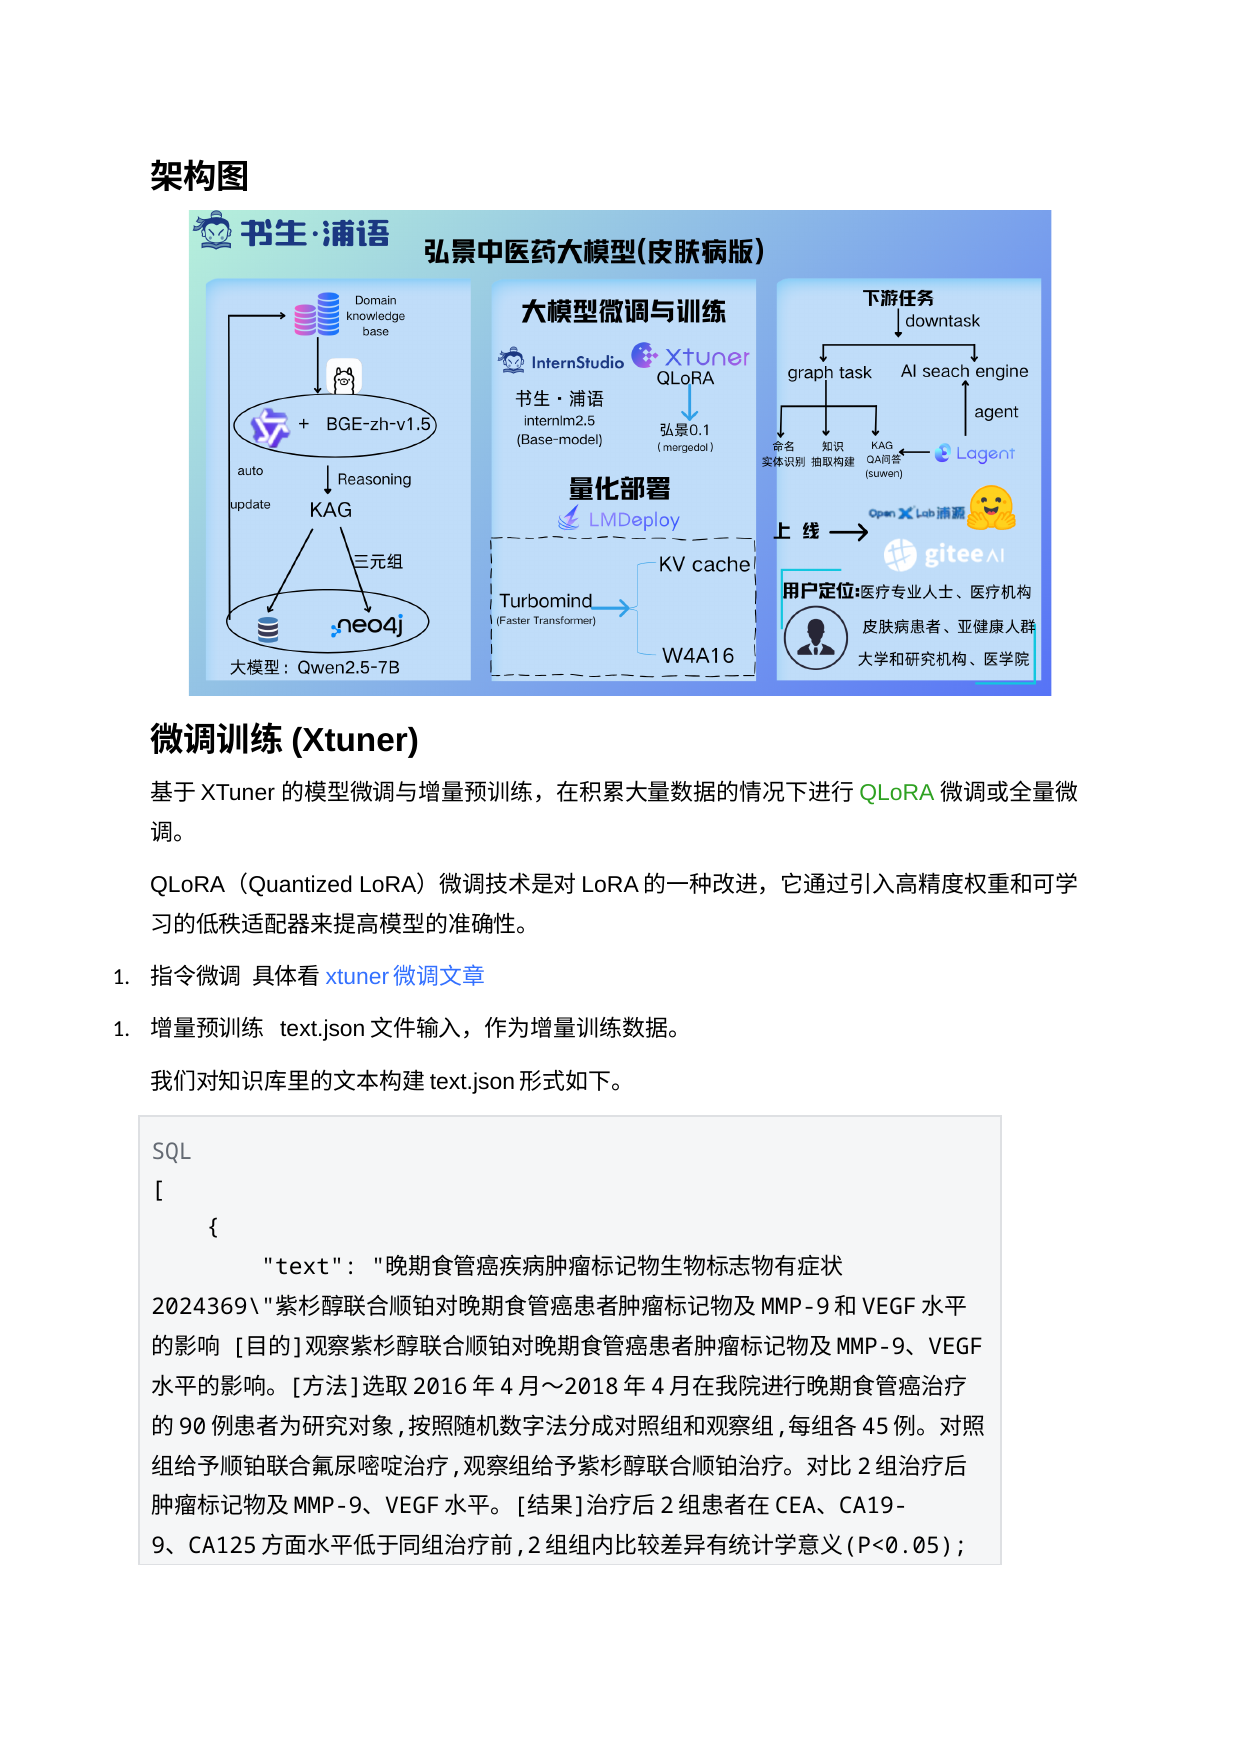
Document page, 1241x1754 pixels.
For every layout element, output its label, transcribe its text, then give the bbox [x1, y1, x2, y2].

text 我们对知识库里的文本构建text.json形式如下。 [150, 1063, 1090, 1096]
picture [188, 210, 1052, 696]
text QLoRA（Quantized LoRA）微调技术是对LoRA的一种改进，它通过引入高精度权重和可学习的低秩适配器来提高模型的准确性。 [150, 866, 1090, 939]
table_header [140, 1117, 1000, 1564]
text 基于XTuner 的模型微调与增量预训练，在积累大量数据的情况下进行 QLoRA 微调或全量微调。 [150, 774, 1090, 847]
list 指令微调 具体看xtuner微调文章 [112, 958, 1090, 991]
list 增量预训练 text.json文件输入，作为增量训练数据。 [112, 1010, 1090, 1043]
